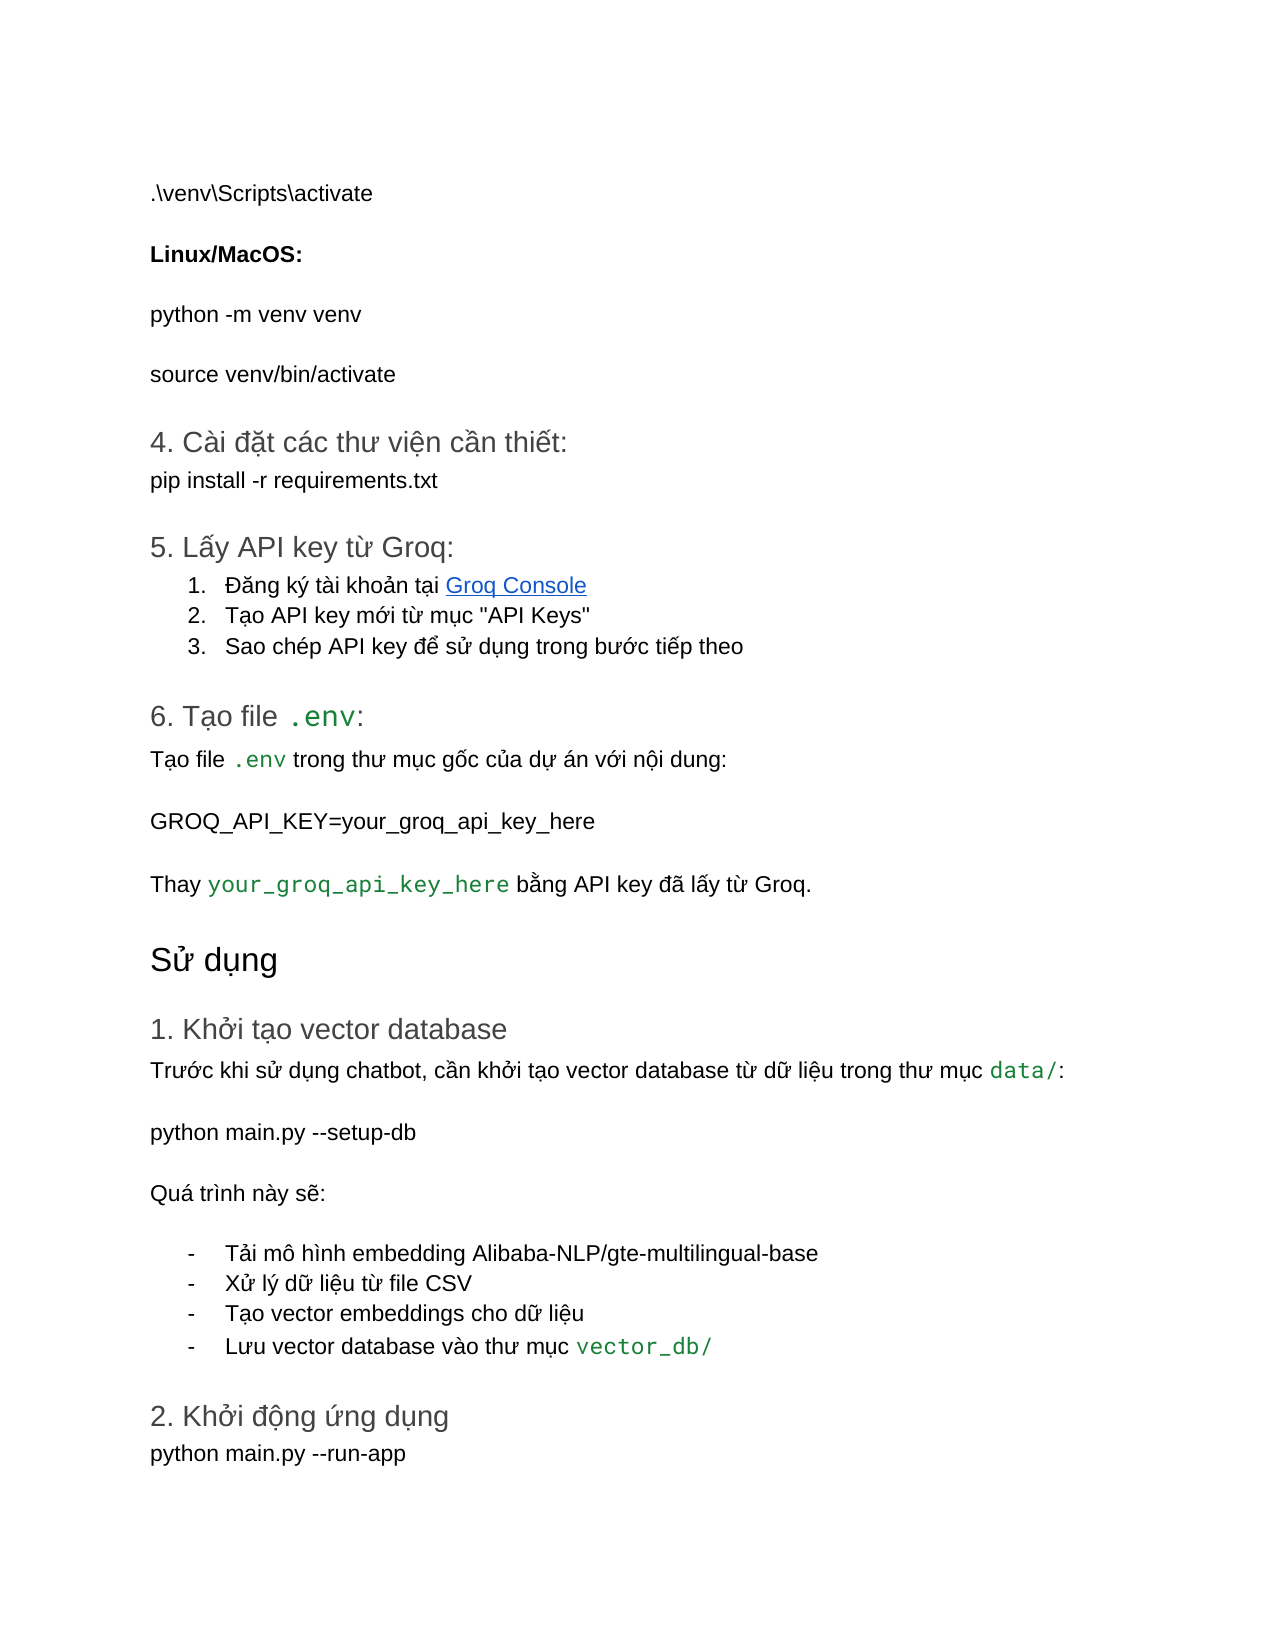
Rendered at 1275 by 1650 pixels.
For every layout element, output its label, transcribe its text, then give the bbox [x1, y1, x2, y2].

subtitle 1. Khởi tạo vector database [150, 1012, 1125, 1046]
text Linux/MacOS: [150, 241, 1125, 267]
text .\venv\Scripts\activate [150, 180, 1125, 207]
subtitle 4. Cài đặt các thư viện cần thiết: [150, 425, 1125, 458]
text python -m venv venv [150, 301, 1125, 327]
subtitle Sử dụng [150, 941, 1125, 979]
subtitle 2. Khởi động ứng dụng [150, 1398, 1125, 1432]
text Trước khi sử dụng chatbot, cần khởi tạo vector database từ dữ liệu trong thư mục data/: [150, 1054, 1125, 1084]
list Sao chép API key để sử dụng trong bước tiếp theo [187, 633, 1125, 659]
text pip install -r requirements.txt [150, 467, 1125, 493]
text Tạo file .env trong thư mục gốc của dự án với nội dung: [150, 743, 1125, 773]
list Tải mô hình embedding Alibaba-NLP/gte-multilingual-base [187, 1240, 1125, 1266]
text Quá trình này sẽ: [150, 1179, 1125, 1206]
text GROQ_API_KEY=your_groq_api_key_here [150, 808, 1125, 834]
text python main.py --run-app [150, 1440, 1125, 1467]
subtitle 5. Lấy API key từ Groq: [150, 530, 1125, 564]
list Xử lý dữ liệu từ file CSV [187, 1270, 1125, 1296]
subtitle 6. Tạo file .env: [150, 696, 1125, 735]
list Tạo vector embeddings cho dữ liệu [187, 1300, 1125, 1327]
list Tạo API key mới từ mục "API Keys" [187, 602, 1125, 629]
text Thay your_groq_api_key_here bằng API key đã lấy từ Groq. [150, 868, 1125, 898]
text source venv/bin/activate [150, 361, 1125, 388]
list Đăng ký tài khoản tại Groq Console [187, 572, 1125, 599]
text python main.py --setup-db [150, 1119, 1125, 1145]
list Lưu vector database vào thư mục vector_db/ [187, 1331, 1125, 1361]
